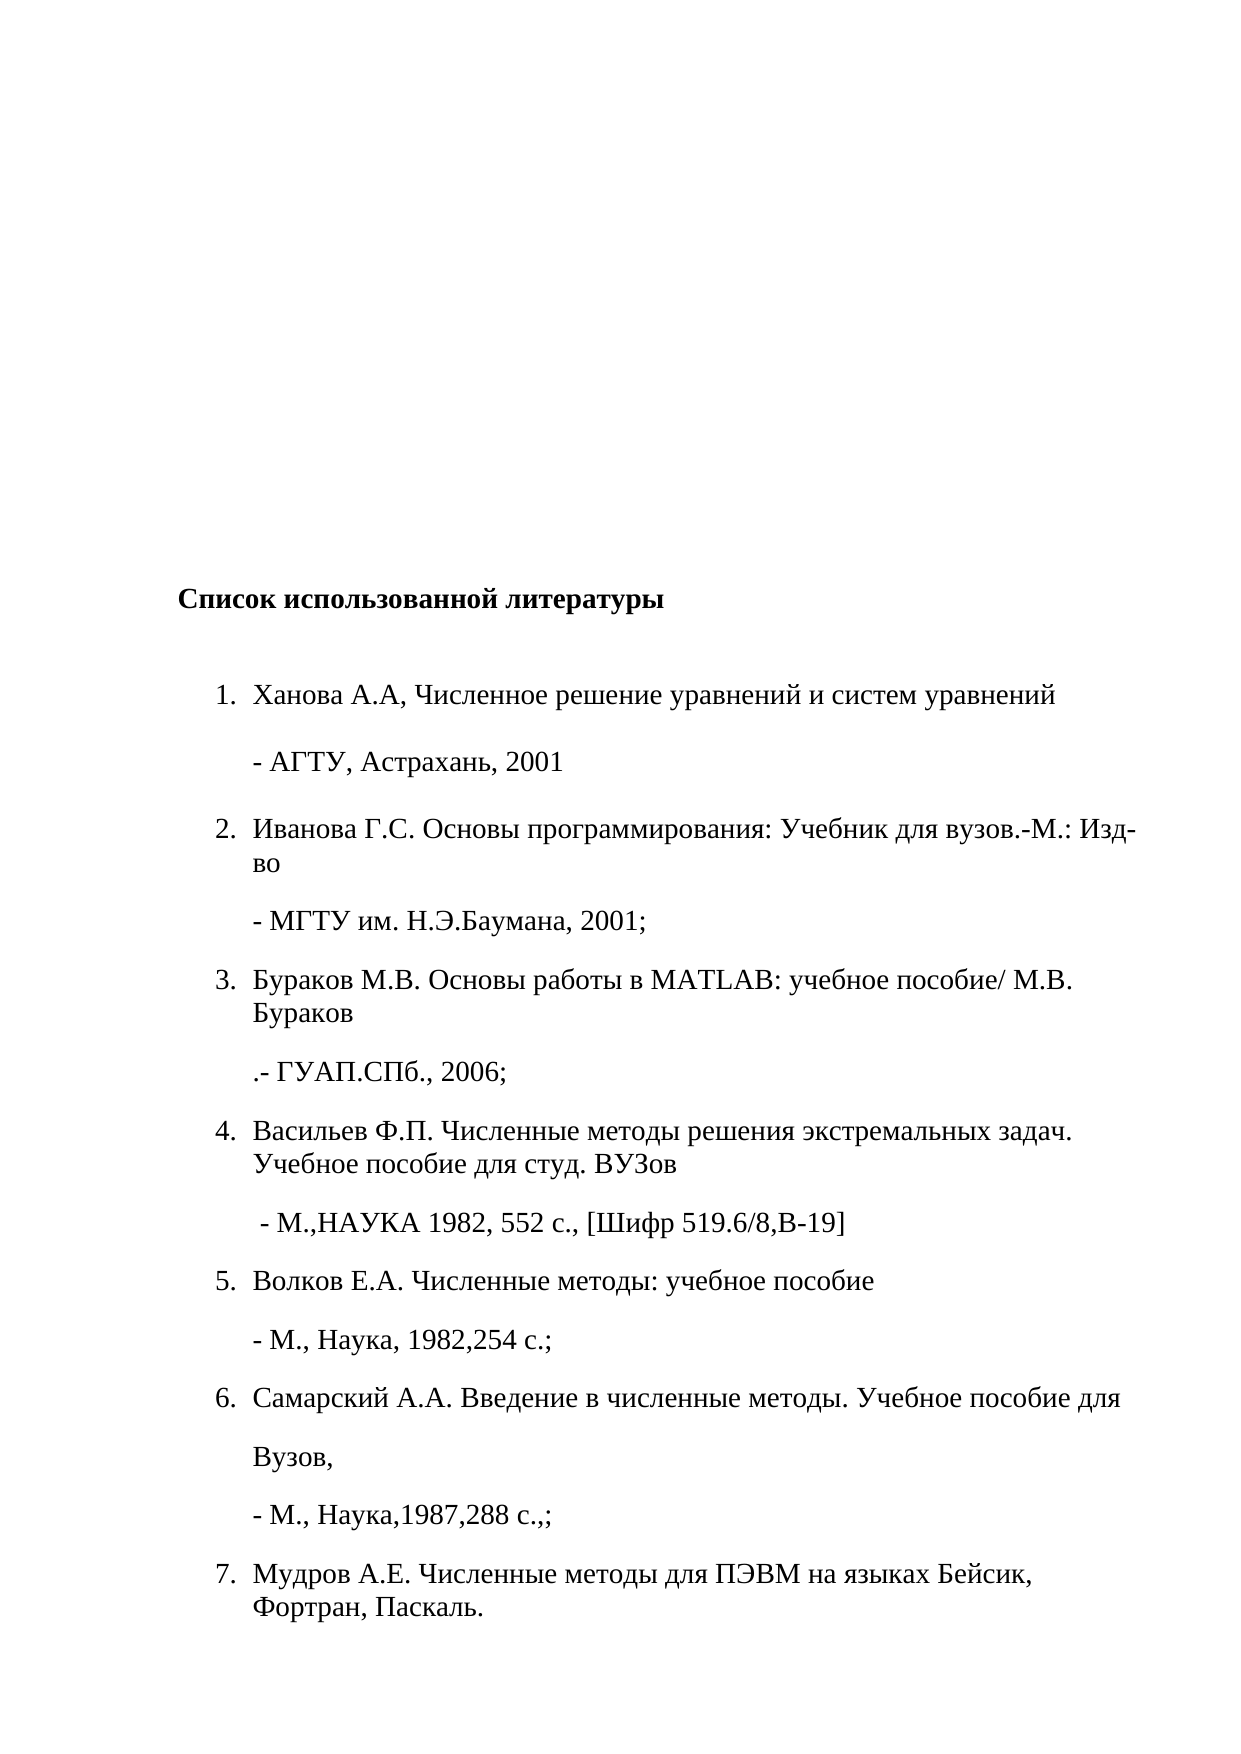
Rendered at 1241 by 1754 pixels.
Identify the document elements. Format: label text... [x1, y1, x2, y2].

text - АГТУ, Астрахань, 2001 [252, 744, 1152, 778]
text Вузов, [252, 1439, 1152, 1472]
text - МГТУ им. Н.Э.Баумана, 2001; [252, 903, 1152, 937]
text .- ГУАП.СПб., 2006; [252, 1054, 1152, 1088]
text - М., Наука,1987,288 с.,; [252, 1497, 1152, 1531]
list Волков Е.А. Численные методы: учебное пособие [215, 1263, 1152, 1297]
list Ханова А.А, Численное решение уравнений и систем уравнений [215, 677, 1152, 711]
list Васильев Ф.П. Численные методы решения экстремальных задач. Учебное пособие для студ. ВУЗов [215, 1113, 1152, 1180]
list Бураков М.В. Основы работы в MATLAB: учебное пособие/ М.В. Бураков [215, 962, 1152, 1029]
text - М.,НАУКА 1982, 552 с., [Шифр 519.6/8,В-19] [252, 1205, 1152, 1238]
list Мудров А.Е. Численные методы для ПЭВМ на языках Бейсик, Фортран, Паскаль. [215, 1556, 1152, 1623]
list Самарский А.А. Введение в численные методы. Учебное пособие для [215, 1380, 1152, 1414]
text - М., Наука, 1982,254 с.; [252, 1322, 1152, 1355]
list Иванова Г.С. Основы программирования: Учебник для вузов.-М.: Изд-во [215, 811, 1152, 878]
text Список использованной литературы [177, 581, 1152, 614]
